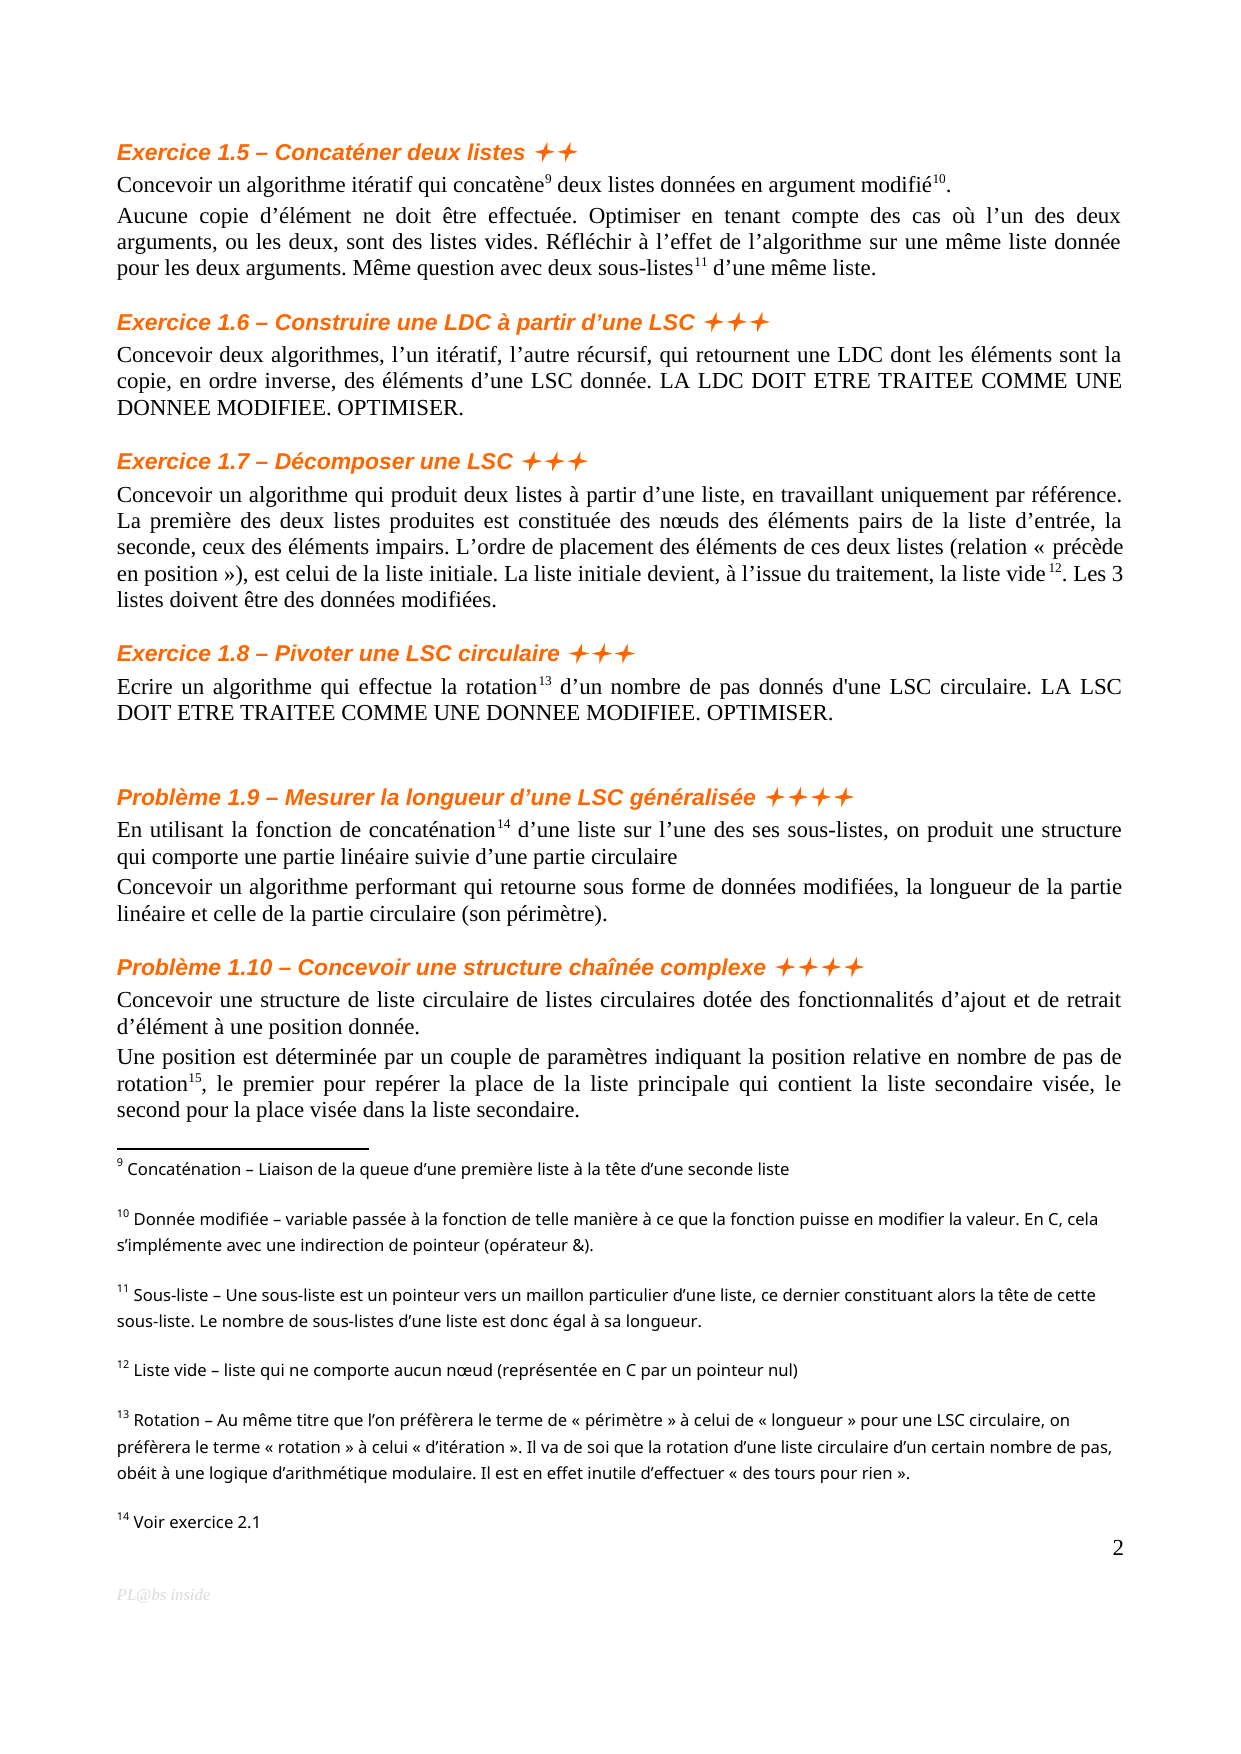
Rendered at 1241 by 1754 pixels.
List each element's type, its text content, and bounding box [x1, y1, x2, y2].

text Exercice 1.6 – Construire une LDC à partir d’une LSC [117, 306, 1123, 335]
text Concevoir deux algorithmes, l’un itératif, l’autre récursif, qui retournent une LDC dont les éléments sont la copie, en ordre inverse, des éléments d’une LSC donnée. LA LDC DOIT ETRE TRAITEE COMME UNE DONNEE MODIFIEE. OPTIMISER. [117, 341, 1123, 420]
text Concevoir un algorithme itératif qui concatène deux listes données en argument modifié. [117, 171, 1123, 198]
text Aucune copie d’élément ne doit être effectuée. Optimiser en tenant compte des cas où l’un des deux arguments, ou les deux, sont des listes vides. Réfléchir à l’effet de l’algorithme sur une même liste donnée pour les deux arguments. Même question avec deux sous-listes d’une même liste. [117, 202, 1123, 281]
text Exercice 1.8 – Pivoter une LSC circulaire [117, 637, 1123, 667]
text Problème 1.10 – Concevoir une structure chaînée complexe [117, 951, 1123, 980]
text Problème 1.9 – Mesurer la longueur d’une LSC généralisée [117, 781, 1123, 810]
text Exercice 1.5 – Concaténer deux listes [117, 136, 1123, 165]
text Exercice 1.7 – Décomposer une LSC [117, 445, 1123, 474]
text Concevoir un algorithme qui produit deux listes à partir d’une liste, en travaillant uniquement par référence. La première des deux listes produites est constituée des nœuds des éléments pairs de la liste d’entrée, la seconde, ceux des éléments impairs. L’ordre de placement des éléments de ces deux listes (relation « précède en position »), est celui de la liste initiale. La liste initiale devient, à l’issue du traitement, la liste vide. Les 3 listes doivent être des données modifiées. [117, 481, 1123, 612]
text Une position est déterminée par un couple de paramètres indiquant la position relative en nombre de pas de rotation, le premier pour repérer la place de la liste principale qui contient la liste secondaire visée, le second pour la place visée dans la liste secondaire. [117, 1043, 1123, 1122]
text Concevoir un algorithme performant qui retourne sous forme de données modifiées, la longueur de la partie linéaire et celle de la partie circulaire (son périmètre). [117, 873, 1123, 926]
text En utilisant la fonction de concaténation d’une liste sur l’une des ses sous-listes, on produit une structure qui comporte une partie linéaire suivie d’une partie circulaire [117, 817, 1123, 869]
text Concevoir une structure de liste circulaire de listes circulaires dotée des fonctionnalités d’ajout et de retrait d’élément à une position donnée. [117, 987, 1123, 1039]
text Ecrire un algorithme qui effectue la rotation d’un nombre de pas donnés d'une LSC circulaire. LA LSC DOIT ETRE TRAITEE COMME UNE DONNEE MODIFIEE. OPTIMISER. [117, 673, 1123, 726]
